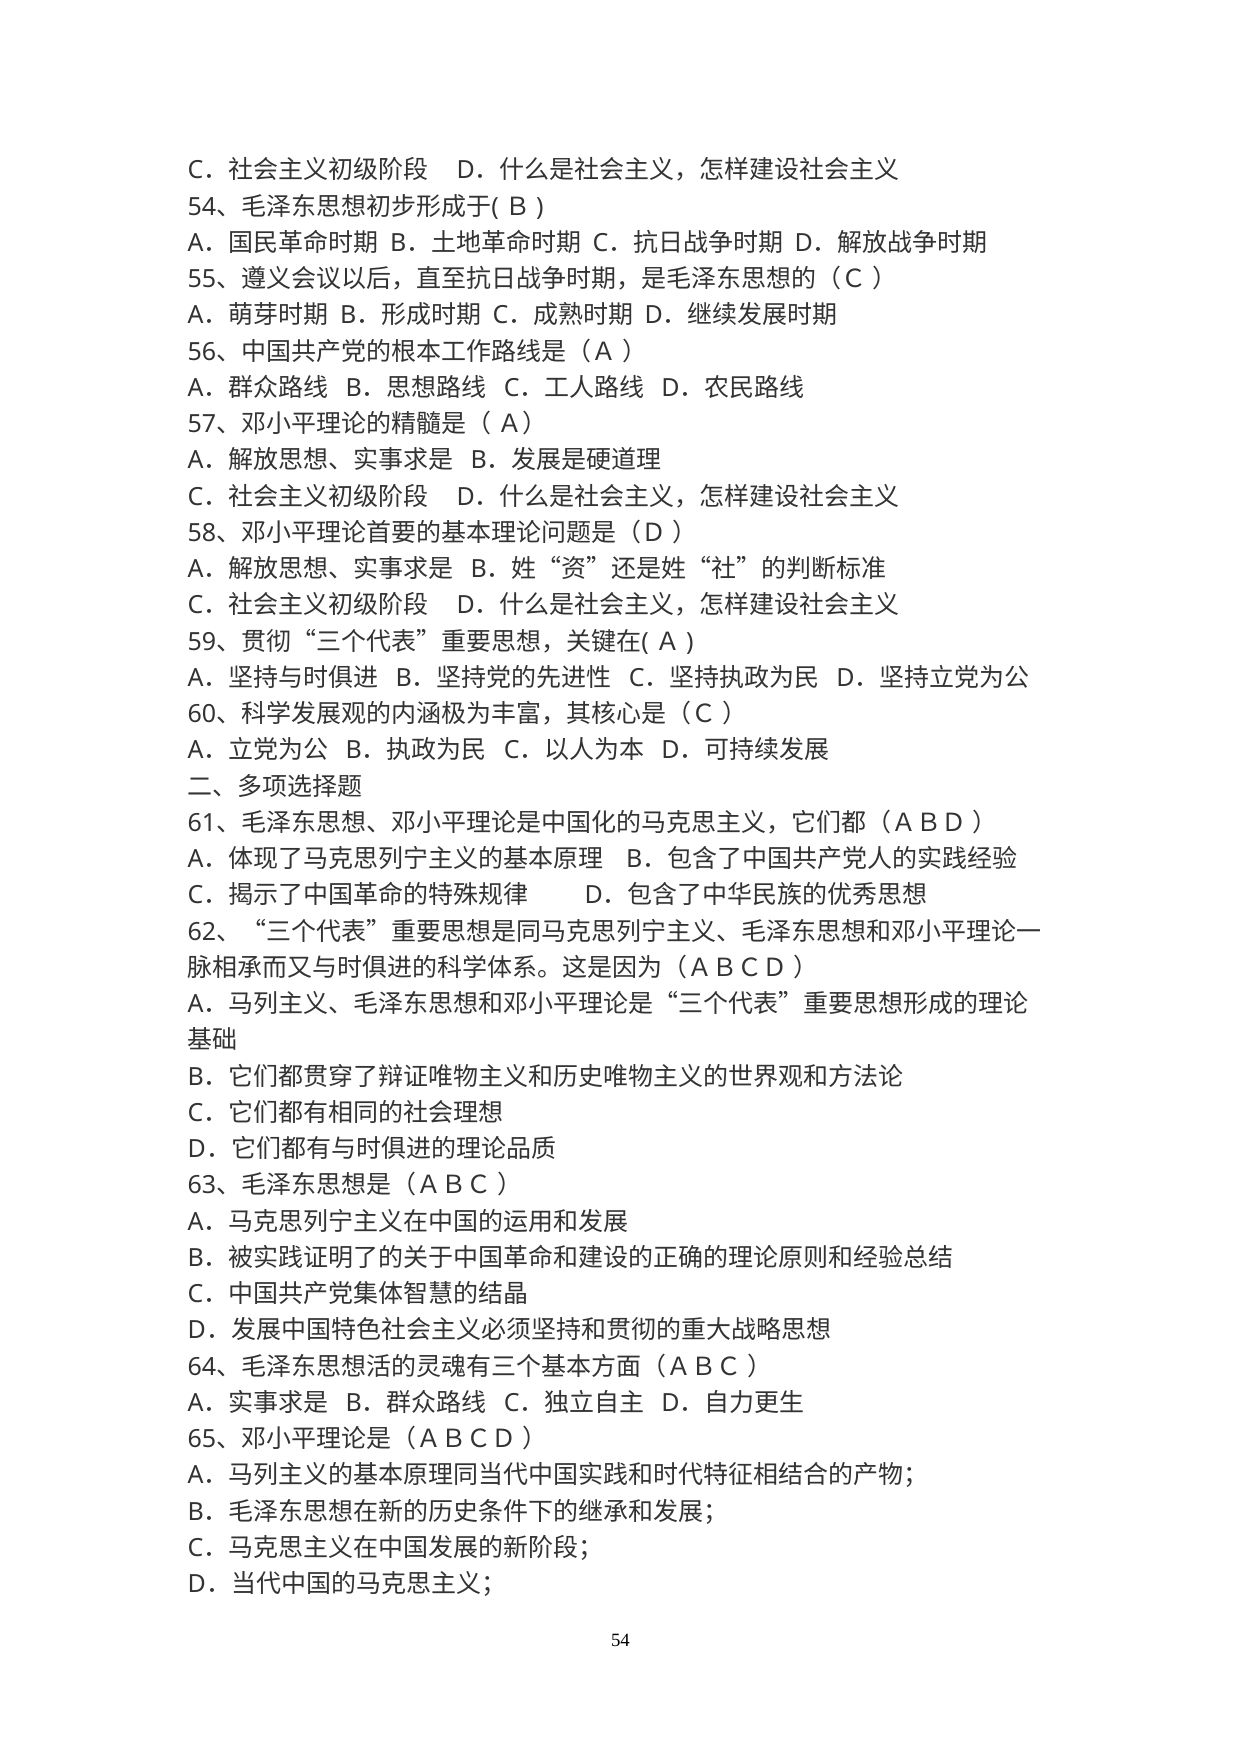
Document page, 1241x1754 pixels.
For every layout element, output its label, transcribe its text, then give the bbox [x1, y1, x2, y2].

text A．国民革命时期 B．土地革命时期 C．抗日战争时期 D．解放战争时期 [187, 222, 1053, 259]
text 64、毛泽东思想活的灵魂有三个基本方面（ＡＢＣ ） [187, 1346, 1053, 1382]
text D．它们都有与时俱进的理论品质 [187, 1129, 1053, 1165]
text 60、科学发展观的内涵极为丰富，其核心是（Ｃ ） [187, 694, 1053, 730]
text 63、毛泽东思想是（ＡＢＣ ） [187, 1165, 1053, 1201]
text 65、邓小平理论是（ＡＢＣＤ ） [187, 1419, 1053, 1455]
text 二、多项选择题 [187, 766, 1053, 802]
text A．马列主义的基本原理同当代中国实践和时代特征相结合的产物； [187, 1455, 1053, 1491]
text A．解放思想、实事求是 B．姓“资”还是姓“社”的判断标准 [187, 549, 1053, 585]
text A．体现了马克思列宁主义的基本原理 B．包含了中国共产党人的实践经验 [187, 839, 1053, 875]
text 54、毛泽东思想初步形成于( Ｂ ) [187, 186, 1053, 222]
text A．坚持与时俱进 B．坚持党的先进性 C．坚持执政为民 D．坚持立党为公 [187, 657, 1053, 694]
text 55、遵义会议以后，直至抗日战争时期，是毛泽东思想的（Ｃ ） [187, 259, 1053, 295]
text 62、“三个代表”重要思想是同马克思列宁主义、毛泽东思想和邓小平理论一脉相承而又与时俱进的科学体系。这是因为（ＡＢＣＤ ） [187, 911, 1053, 984]
text 61、毛泽东思想、邓小平理论是中国化的马克思主义，它们都（ＡＢＤ ） [187, 802, 1053, 839]
text B．它们都贯穿了辩证唯物主义和历史唯物主义的世界观和方法论 [187, 1056, 1053, 1092]
text A．立党为公 B．执政为民 C．以人为本 D．可持续发展 [187, 730, 1053, 766]
text B．毛泽东思想在新的历史条件下的继承和发展； [187, 1491, 1053, 1527]
text D．发展中国特色社会主义必须坚持和贯彻的重大战略思想 [187, 1310, 1053, 1346]
text C．揭示了中国革命的特殊规律 D．包含了中华民族的优秀思想 [187, 875, 1053, 911]
text D．当代中国的马克思主义； [187, 1564, 1053, 1600]
text A．实事求是 B．群众路线 C．独立自主 D．自力更生 [187, 1382, 1053, 1419]
text 58、邓小平理论首要的基本理论问题是（Ｄ ） [187, 512, 1053, 549]
text A．群众路线 B．思想路线 C．工人路线 D．农民路线 [187, 367, 1053, 404]
text A．解放思想、实事求是 B．发展是硬道理 [187, 440, 1053, 476]
text A．马列主义、毛泽东思想和邓小平理论是“三个代表”重要思想形成的理论基础 [187, 984, 1053, 1056]
text A．马克思列宁主义在中国的运用和发展 [187, 1201, 1053, 1237]
text C．它们都有相同的社会理想 [187, 1092, 1053, 1129]
text C．社会主义初级阶段 D．什么是社会主义，怎样建设社会主义 [187, 476, 1053, 512]
text C．中国共产党集体智慧的结晶 [187, 1274, 1053, 1310]
text B．被实践证明了的关于中国革命和建设的正确的理论原则和经验总结 [187, 1237, 1053, 1274]
text 56、中国共产党的根本工作路线是（Ａ ） [187, 331, 1053, 367]
text C．社会主义初级阶段 D．什么是社会主义，怎样建设社会主义 [187, 150, 1053, 186]
text C．马克思主义在中国发展的新阶段； [187, 1527, 1053, 1564]
text 57、邓小平理论的精髓是（ Ａ） [187, 404, 1053, 440]
text A．萌芽时期 B．形成时期 C．成熟时期 D．继续发展时期 [187, 295, 1053, 331]
text C．社会主义初级阶段 D．什么是社会主义，怎样建设社会主义 [187, 585, 1053, 621]
text 59、贯彻“三个代表”重要思想，关键在( Ａ ) [187, 621, 1053, 657]
